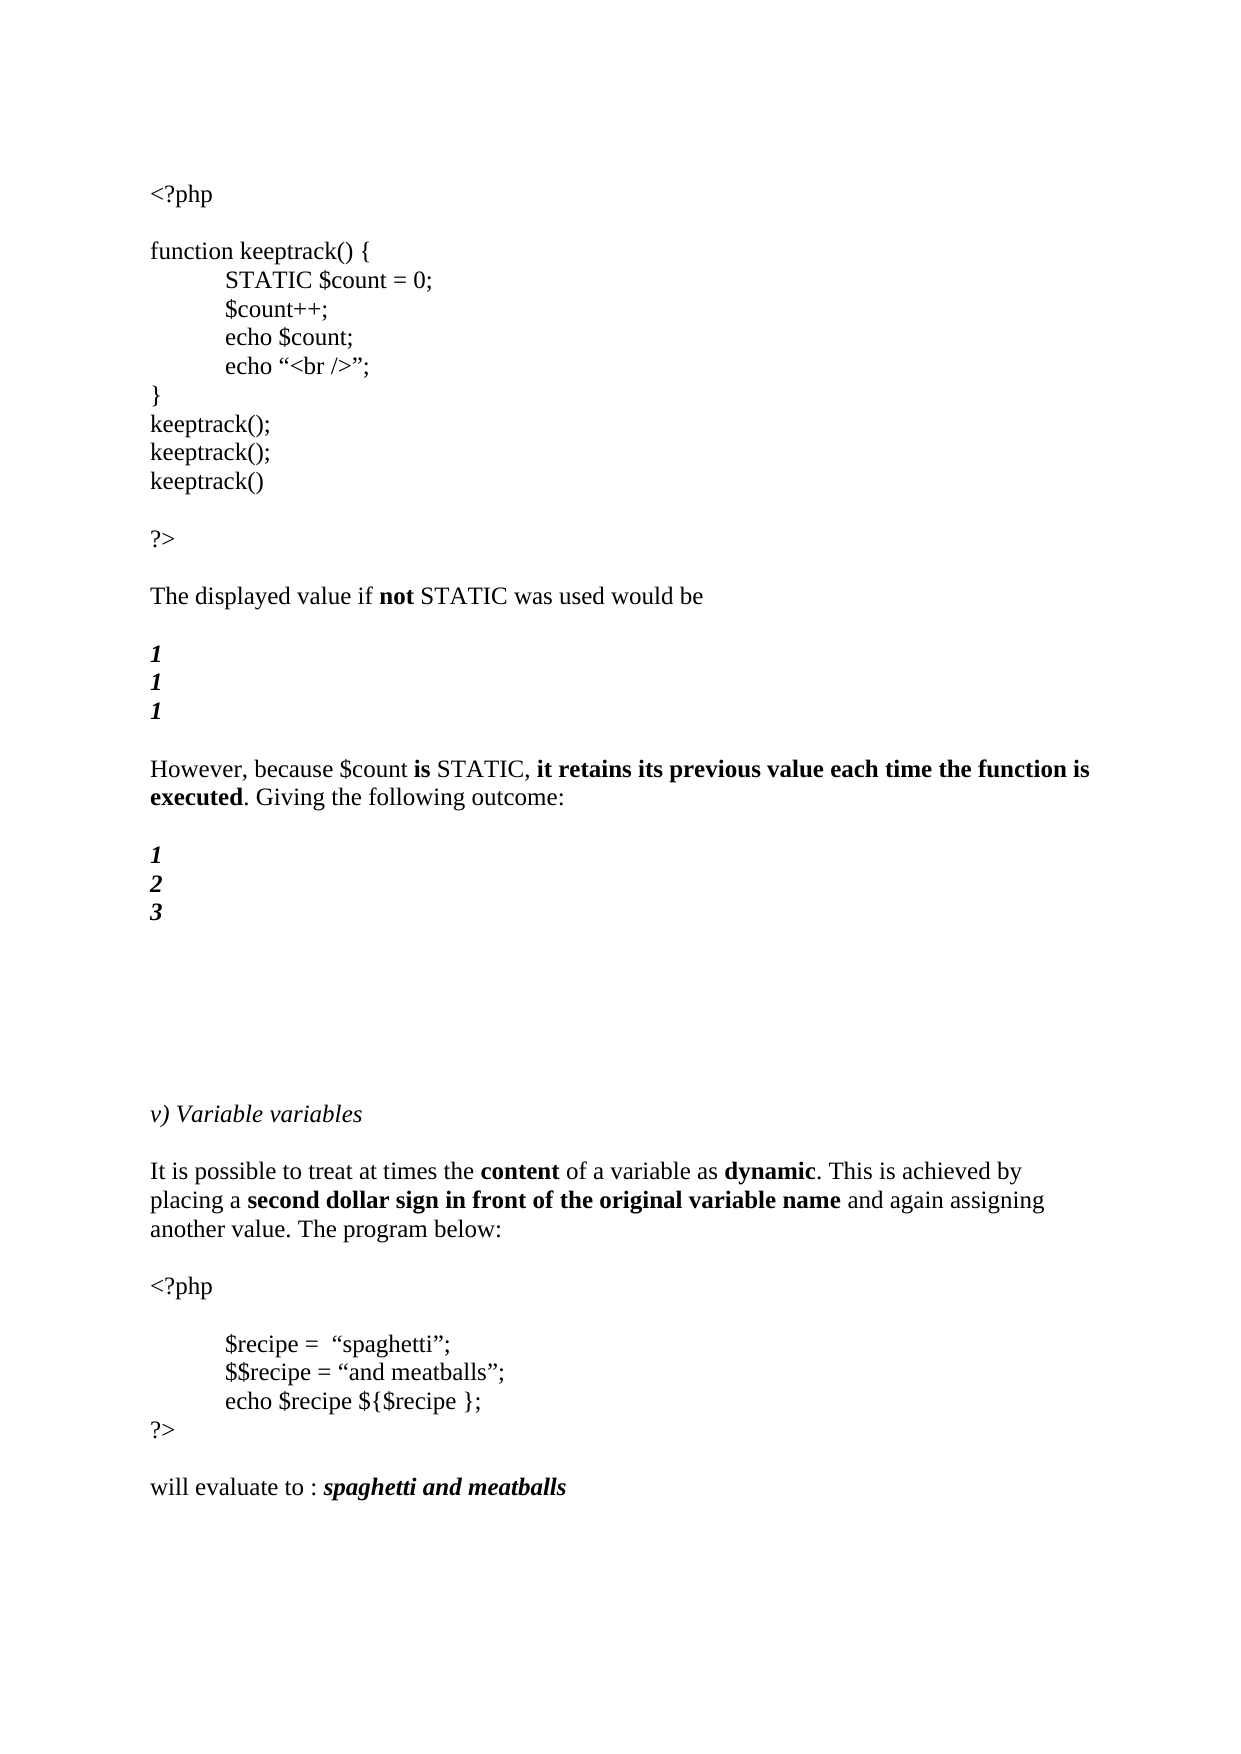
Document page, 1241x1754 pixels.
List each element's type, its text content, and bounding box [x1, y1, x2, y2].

text function keeptrack() { [150, 236, 1090, 265]
text } [150, 380, 1090, 409]
text STATIC $count = 0; [150, 265, 1090, 294]
text 2 [150, 869, 1090, 897]
text v) Variable variables [150, 1099, 1090, 1127]
text 1 [150, 639, 1090, 667]
text keeptrack(); [150, 409, 1090, 437]
text 3 [150, 897, 1090, 926]
text The displayed value if not STATIC was used would be [150, 581, 1090, 610]
text keeptrack(); [150, 437, 1090, 466]
text 1 [150, 696, 1090, 725]
text echo $count; [150, 322, 1090, 351]
text $$recipe = “and meatballs”; [150, 1357, 1090, 1386]
text 1 [150, 667, 1090, 696]
text 1 [150, 840, 1090, 869]
text echo $recipe ${$recipe }; [150, 1386, 1090, 1415]
text ?> [150, 1415, 1090, 1444]
text ?> [150, 524, 1090, 552]
text <?php [150, 1271, 1090, 1300]
text It is possible to treat at times the content of a variable as dynamic. This is achieved by placing a second dollar sign in front of the original variable name and again assigning another value. The program below: [150, 1156, 1090, 1242]
text $recipe = “spaghetti”; [150, 1329, 1090, 1357]
text will evaluate to : spaghetti and meatballs [150, 1472, 1090, 1501]
text $count++; [150, 294, 1090, 322]
text echo “<br />”; [150, 351, 1090, 380]
text <?php [150, 179, 1090, 207]
text keeptrack() [150, 466, 1090, 495]
text However, because $count is STATIC, it retains its previous value each time the function is executed. Giving the following outcome: [150, 754, 1090, 811]
